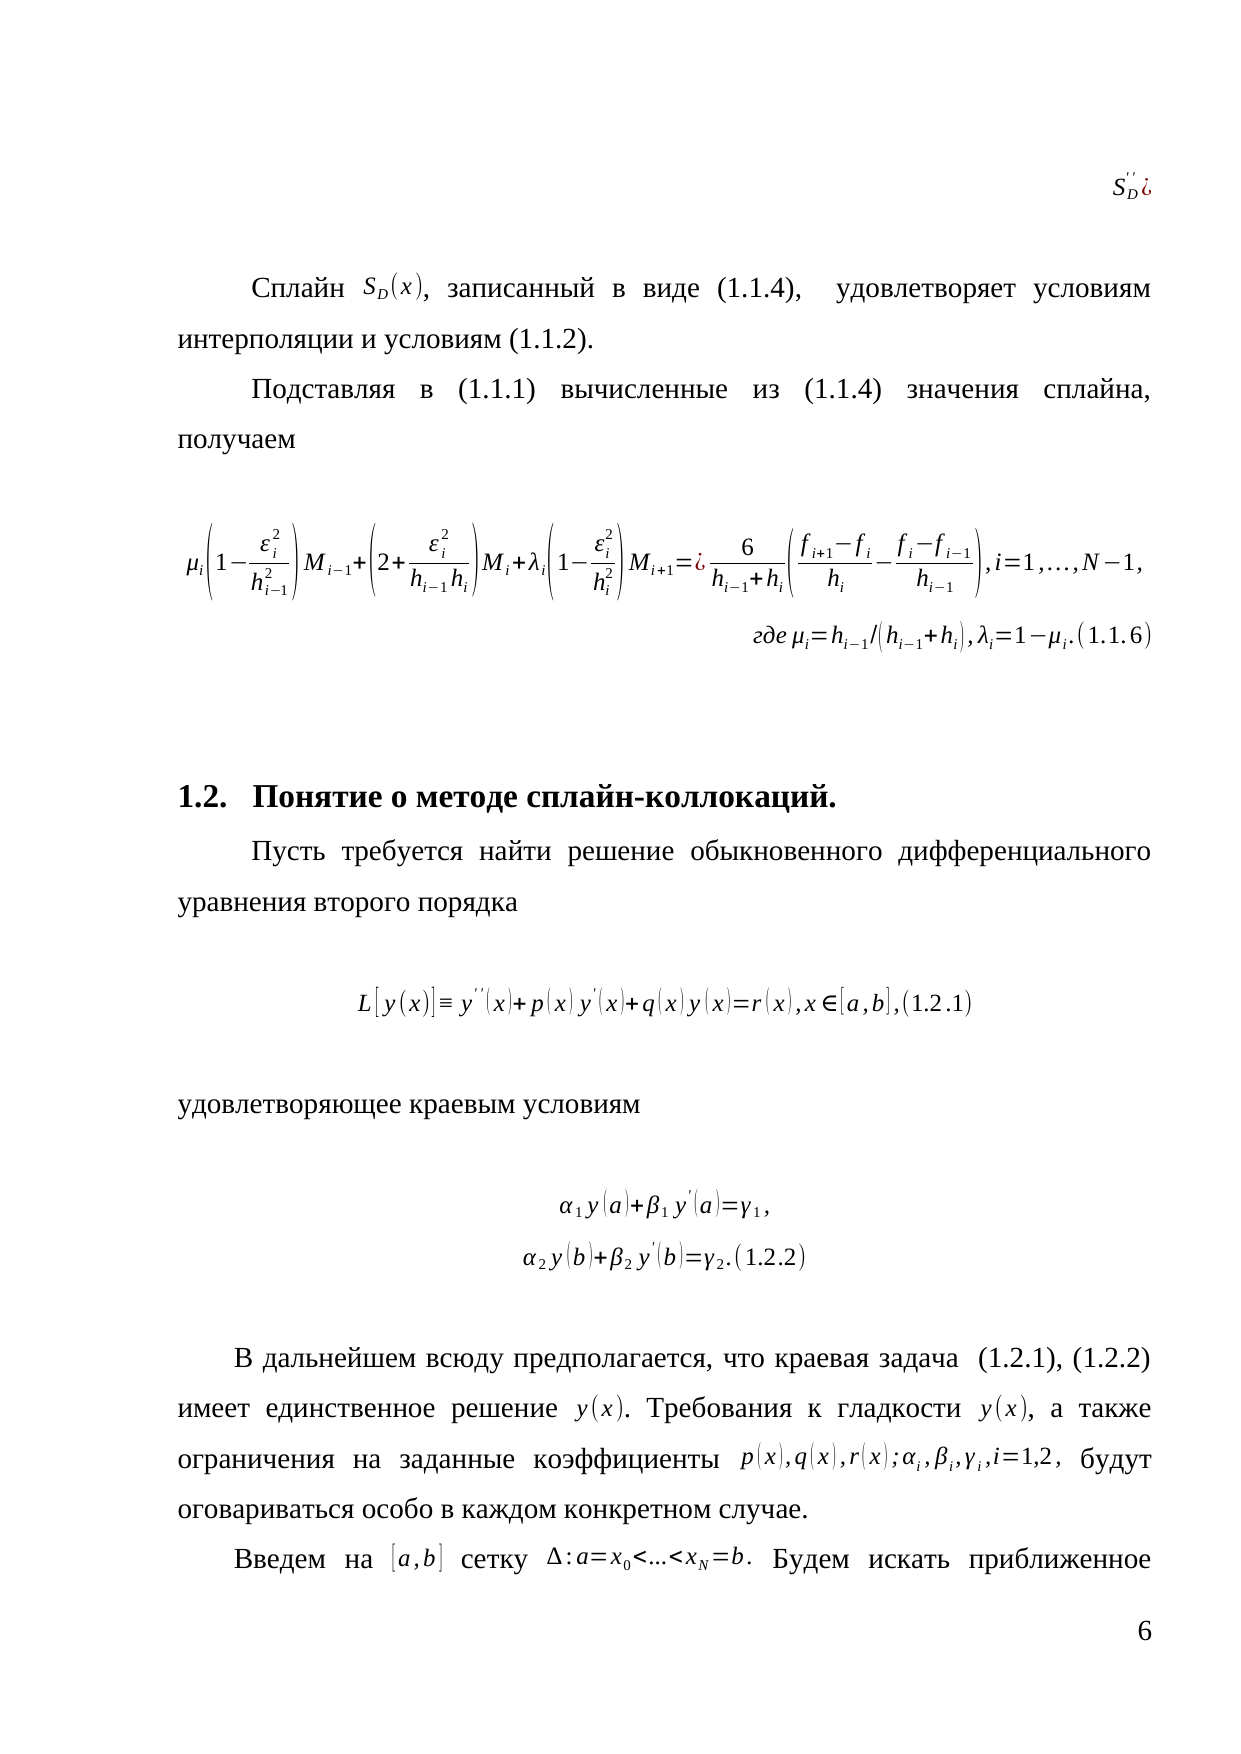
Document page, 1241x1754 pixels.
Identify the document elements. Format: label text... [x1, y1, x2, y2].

text В дальнейшем всюду предполагается, что краевая задача (1.2.1), (1.2.2) имеет единственное решение . Требования к гладкости , а также ограничения на заданные коэффициенты будут оговариваться особо в каждом конкретном случае. [177, 1340, 1152, 1525]
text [177, 1542, 1152, 1575]
text Пусть требуется найти решение обыкновенного дифференциального уравнения второго порядка [177, 833, 1152, 917]
text Сплайн , записанный в виде (1.1.4), удовлетворяет условиям интерполяции и условиям (1.1.2). [177, 270, 1152, 354]
text Подставляя в (1.1.1) вычисленные из (1.1.4) значения сплайна, получаем [177, 371, 1152, 455]
subtitle Понятие о методе сплайн-коллокаций. [177, 776, 1152, 814]
text удовлетворяющее краевым условиям [177, 1086, 1152, 1119]
